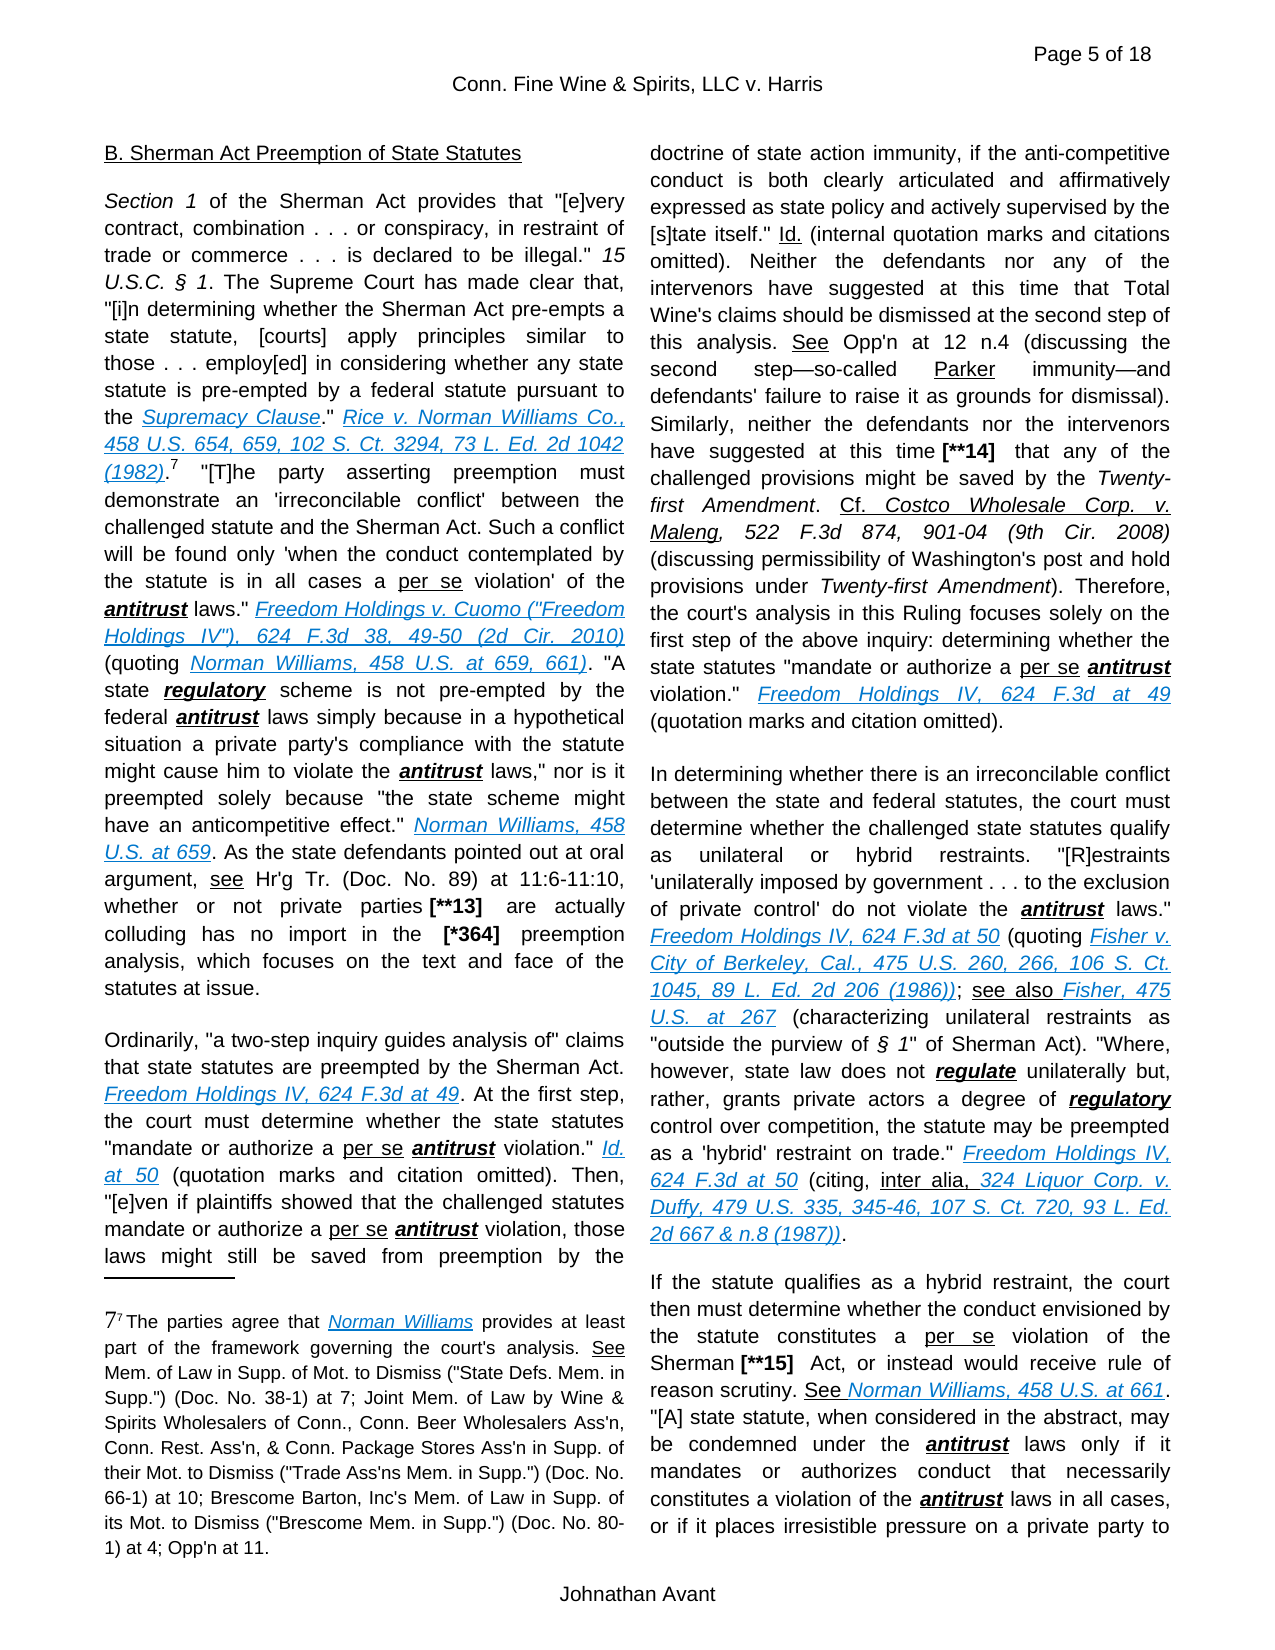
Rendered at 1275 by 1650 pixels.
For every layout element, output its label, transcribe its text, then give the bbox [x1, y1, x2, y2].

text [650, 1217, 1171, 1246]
text In determining whether there is an irreconcilable conflict between the state and federal statutes, the court must determine whether the challenged state statutes qualify as unilateral or hybrid restraints. "[R]estraints 'unilaterally imposed by government . . . to the exclusion of private control' do not violate the antitrust laws." Freedom Holdings IV, 624 F.3d at 50 (quoting Fisher v. City of Berkeley, Cal., 475 U.S. 260, 266, 106 S. Ct. 1045, 89 L. Ed. 2d 206 (1986)); see also Fisher, 475 U.S. at 267 (characterizing unilateral restraints as "outside the purview of § 1" of Sherman Act). "Where, however, state law does not regulate unilaterally but, rather, grants private actors a degree of regulatory control over competition, the statute may be preempted as a 'hybrid' restraint on trade." Freedom Holdings IV, 624 F.3d at 50 (citing, inter alia, 324 Liquor Corp. v. Duffy, 479 U.S. 335, 345-46, 107 S. Ct. 720, 93 L. Ed. 2d 667 & n.8 (1987)). [650, 973, 1171, 1216]
text Ordinarily, "a two-step inquiry guides analysis of" claims that state statutes are preempted by the Sherman Act. Freedom Holdings IV, 624 F.3d at 49. At the first step, the court must determine whether the state statutes "mandate or authorize a per se antitrust violation." Id. at 50 (quotation marks and citation omitted). Then, "[e]ven if plaintiffs showed that the challenged statutes mandate or authorize a per se antitrust violation, those laws might still be saved from preemption by the doctrine of state action immunity, if the anti-competitive conduct is both clearly articulated and affirmatively expressed as state policy and actively supervised by the [s]tate itself." Id. (internal quotation marks and citations omitted). Neither the defendants nor any of the intervenors have suggested at this time that Total Wine's claims should be dismissed at the second step of this analysis. See Opp'n at 12 n.4 (discussing the second step—so-called Parker immunity—and defendants' failure to raise it as grounds for dismissal). Similarly, neither the defendants nor the intervenors have suggested at this time [**14] that any of the challenged provisions might be saved by the Twenty-first Amendment. Cf. Costco Wholesale Corp. v. Maleng, 522 F.3d 874, 901-04 (9th Cir. 2008) (discussing permissibility of Washington's post and hold provisions under Twenty-first Amendment). Therefore, the court's analysis in this Ruling focuses solely on the first step of the above inquiry: determining whether the state statutes "mandate or authorize a per se antitrust violation." Freedom Holdings IV, 624 F.3d at 49 (quotation marks and citation omitted). [104, 1024, 625, 1268]
text Section 1 of the Sherman Act provides that "[e]very contract, combination . . . or conspiracy, in restraint of trade or commerce . . . is declared to be illegal." 15 U.S.C. § 1. The Supreme Court has made clear that, "[i]n determining whether the Sherman Act pre-empts a state statute, [courts] apply principles similar to those . . . employ[ed] in considering whether any state statute is pre-empted by a federal statute pursuant to the Supremacy Clause." Rice v. Norman Williams Co., 458 U.S. 654, 659, 102 S. Ct. 3294, 73 L. Ed. 2d 1042 (1982).7 "[T]he party asserting preemption must demonstrate an 'irreconcilable conflict' between the challenged statute and the Sherman Act. Such a conflict will be found only 'when the conduct contemplated by the statute is in all cases a per se violation' of the antitrust laws." Freedom Holdings v. Cuomo ("Freedom Holdings IV"), 624 F.3d 38, 49-50 (2d Cir. 2010) (quoting Norman Williams, 458 U.S. at 659, 661). "A state regulatory scheme is not pre-empted by the federal antitrust laws simply because in a hypothetical situation a private party's compliance with the statute might cause him to violate the antitrust laws," nor is it preempted solely because "the state scheme might have an anticompetitive effect." Norman Williams, 458 U.S. at 659. As the state defendants pointed out at oral argument, see Hr'g Tr. (Doc. No. 89) at 11:6-11:10, whether or not private parties [**13] are actually colluding has no import in the [*364] preemption analysis, which focuses on the text and face of the statutes at issue. [104, 185, 625, 644]
text B. Sherman Act Preemption of State Statutes [104, 137, 625, 164]
text Section 1 of the Sherman Act provides that "[e]very contract, combination . . . or conspiracy, in restraint of trade or commerce . . . is declared to be illegal." 15 U.S.C. § 1. The Supreme Court has made clear that, "[i]n determining whether the Sherman Act pre-empts a state statute, [courts] apply principles similar to those . . . employ[ed] in considering whether any state statute is pre-empted by a federal statute pursuant to the Supremacy Clause." Rice v. Norman Williams Co., 458 U.S. 654, 659, 102 S. Ct. 3294, 73 L. Ed. 2d 1042 (1982).7 "[T]he party asserting preemption must demonstrate an 'irreconcilable conflict' between the challenged statute and the Sherman Act. Such a conflict will be found only 'when the conduct contemplated by the statute is in all cases a per se violation' of the antitrust laws." Freedom Holdings v. Cuomo ("Freedom Holdings IV"), 624 F.3d 38, 49-50 (2d Cir. 2010) (quoting Norman Williams, 458 U.S. at 659, 661). "A state regulatory scheme is not pre-empted by the federal antitrust laws simply because in a hypothetical situation a private party's compliance with the statute might cause him to violate the antitrust laws," nor is it preempted solely because "the state scheme might have an anticompetitive effect." Norman Williams, 458 U.S. at 659. As the state defendants pointed out at oral argument, see Hr'g Tr. (Doc. No. 89) at 11:6-11:10, whether or not private parties [**13] are actually colluding has no import in the [*364] preemption analysis, which focuses on the text and face of the statutes at issue. [104, 646, 625, 999]
text In determining whether there is an irreconcilable conflict between the state and federal statutes, the court must determine whether the challenged state statutes qualify as unilateral or hybrid restraints. "[R]estraints 'unilaterally imposed by government . . . to the exclusion of private control' do not violate the antitrust laws." Freedom Holdings IV, 624 F.3d at 50 (quoting Fisher v. City of Berkeley, Cal., 475 U.S. 260, 266, 106 S. Ct. 1045, 89 L. Ed. 2d 206 (1986)); see also Fisher, 475 U.S. at 267 (characterizing unilateral restraints as "outside the purview of § 1" of Sherman Act). "Where, however, state law does not regulate unilaterally but, rather, grants private actors a degree of regulatory control over competition, the statute may be preempted as a 'hybrid' restraint on trade." Freedom Holdings IV, 624 F.3d at 50 (citing, inter alia, 324 Liquor Corp. v. Duffy, 479 U.S. 335, 345-46, 107 S. Ct. 720, 93 L. Ed. 2d 667 & n.8 (1987)). [650, 758, 1171, 972]
text Ordinarily, "a two-step inquiry guides analysis of" claims that state statutes are preempted by the Sherman Act. Freedom Holdings IV, 624 F.3d at 49. At the first step, the court must determine whether the state statutes "mandate or authorize a per se antitrust violation." Id. at 50 (quotation marks and citation omitted). Then, "[e]ven if plaintiffs showed that the challenged statutes mandate or authorize a per se antitrust violation, those laws might still be saved from preemption by the doctrine of state action immunity, if the anti-competitive conduct is both clearly articulated and affirmatively expressed as state policy and actively supervised by the [s]tate itself." Id. (internal quotation marks and citations omitted). Neither the defendants nor any of the intervenors have suggested at this time that Total Wine's claims should be dismissed at the second step of this analysis. See Opp'n at 12 n.4 (discussing the second step—so-called Parker immunity—and defendants' failure to raise it as grounds for dismissal). Similarly, neither the defendants nor the intervenors have suggested at this time [**14] that any of the challenged provisions might be saved by the Twenty-first Amendment. Cf. Costco Wholesale Corp. v. Maleng, 522 F.3d 874, 901-04 (9th Cir. 2008) (discussing permissibility of Washington's post and hold provisions under Twenty-first Amendment). Therefore, the court's analysis in this Ruling focuses solely on the first step of the above inquiry: determining whether the state statutes "mandate or authorize a per se antitrust violation." Freedom Holdings IV, 624 F.3d at 49 (quotation marks and citation omitted). [650, 137, 1171, 733]
